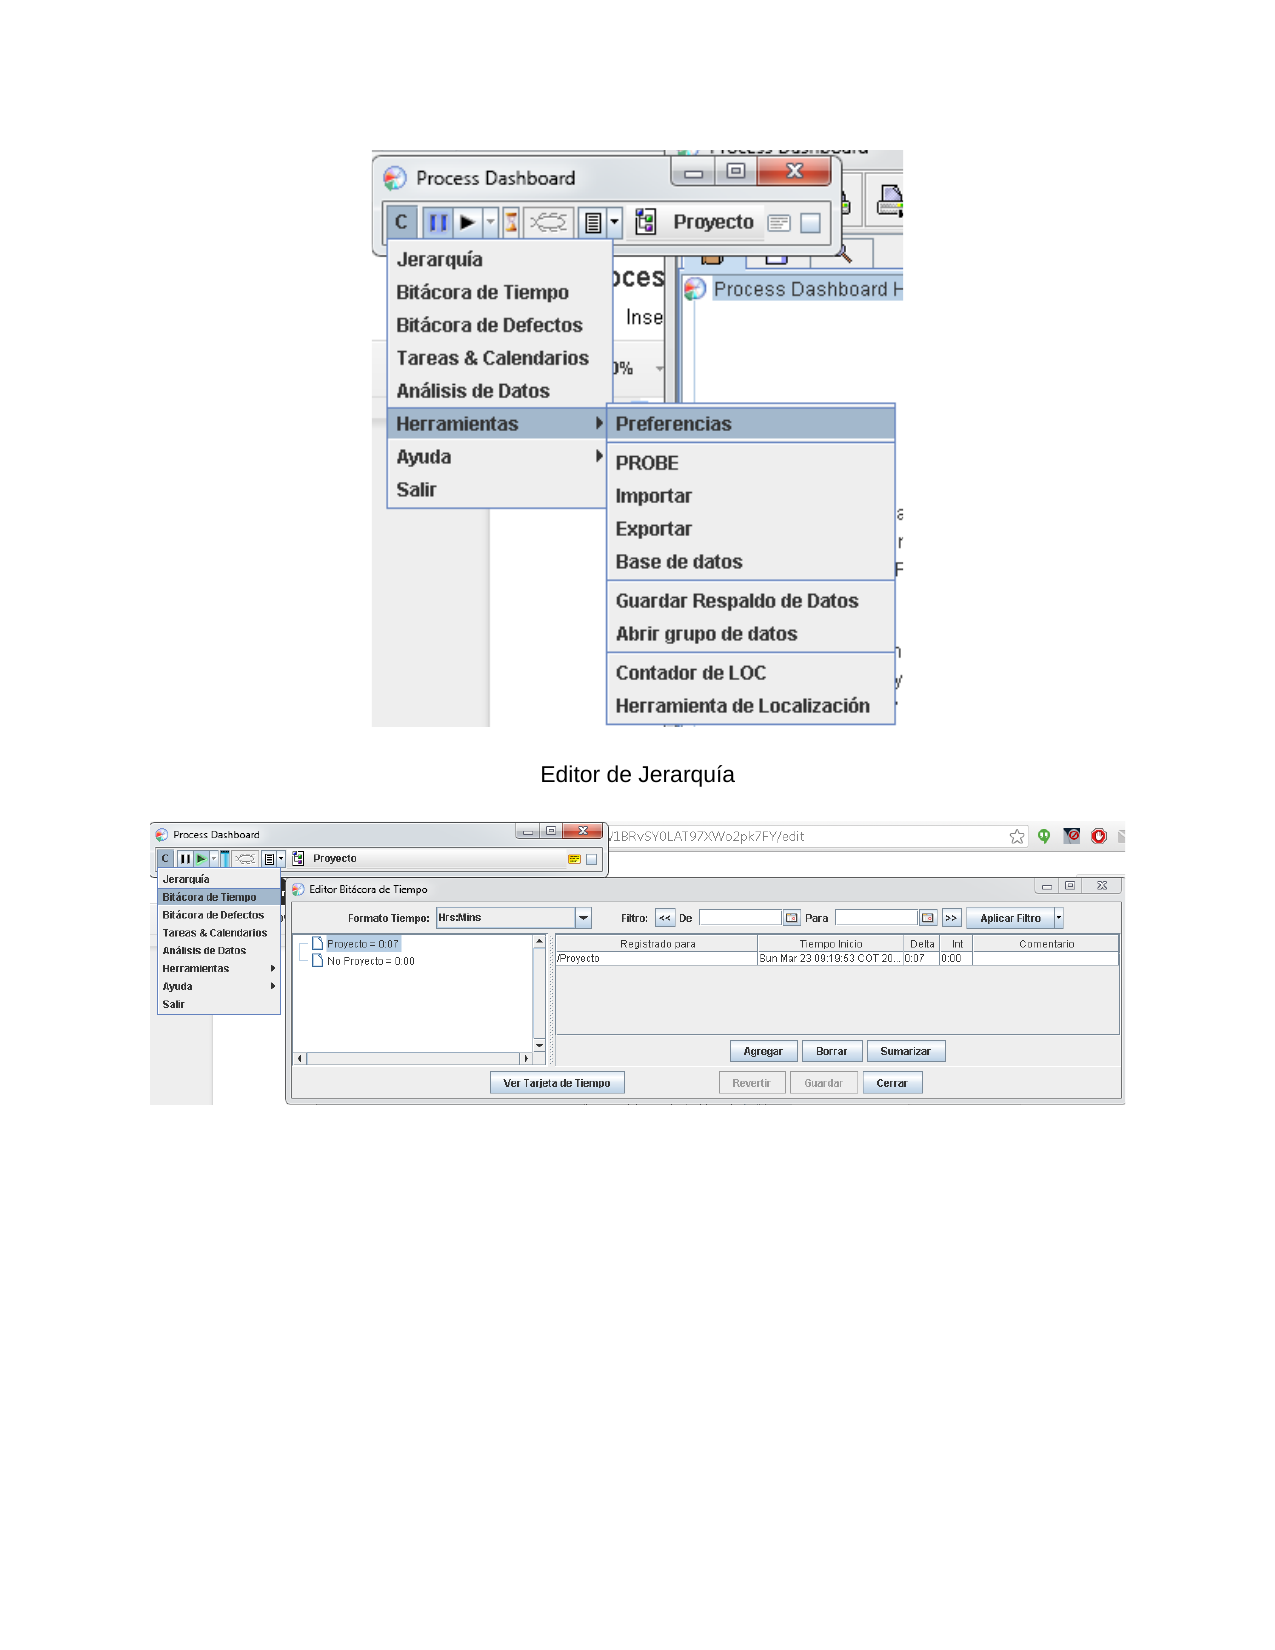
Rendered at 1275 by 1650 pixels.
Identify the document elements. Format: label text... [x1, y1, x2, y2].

picture [150, 821, 1125, 1105]
picture [371, 150, 904, 727]
text Editor de Jerarquía [150, 761, 1125, 787]
